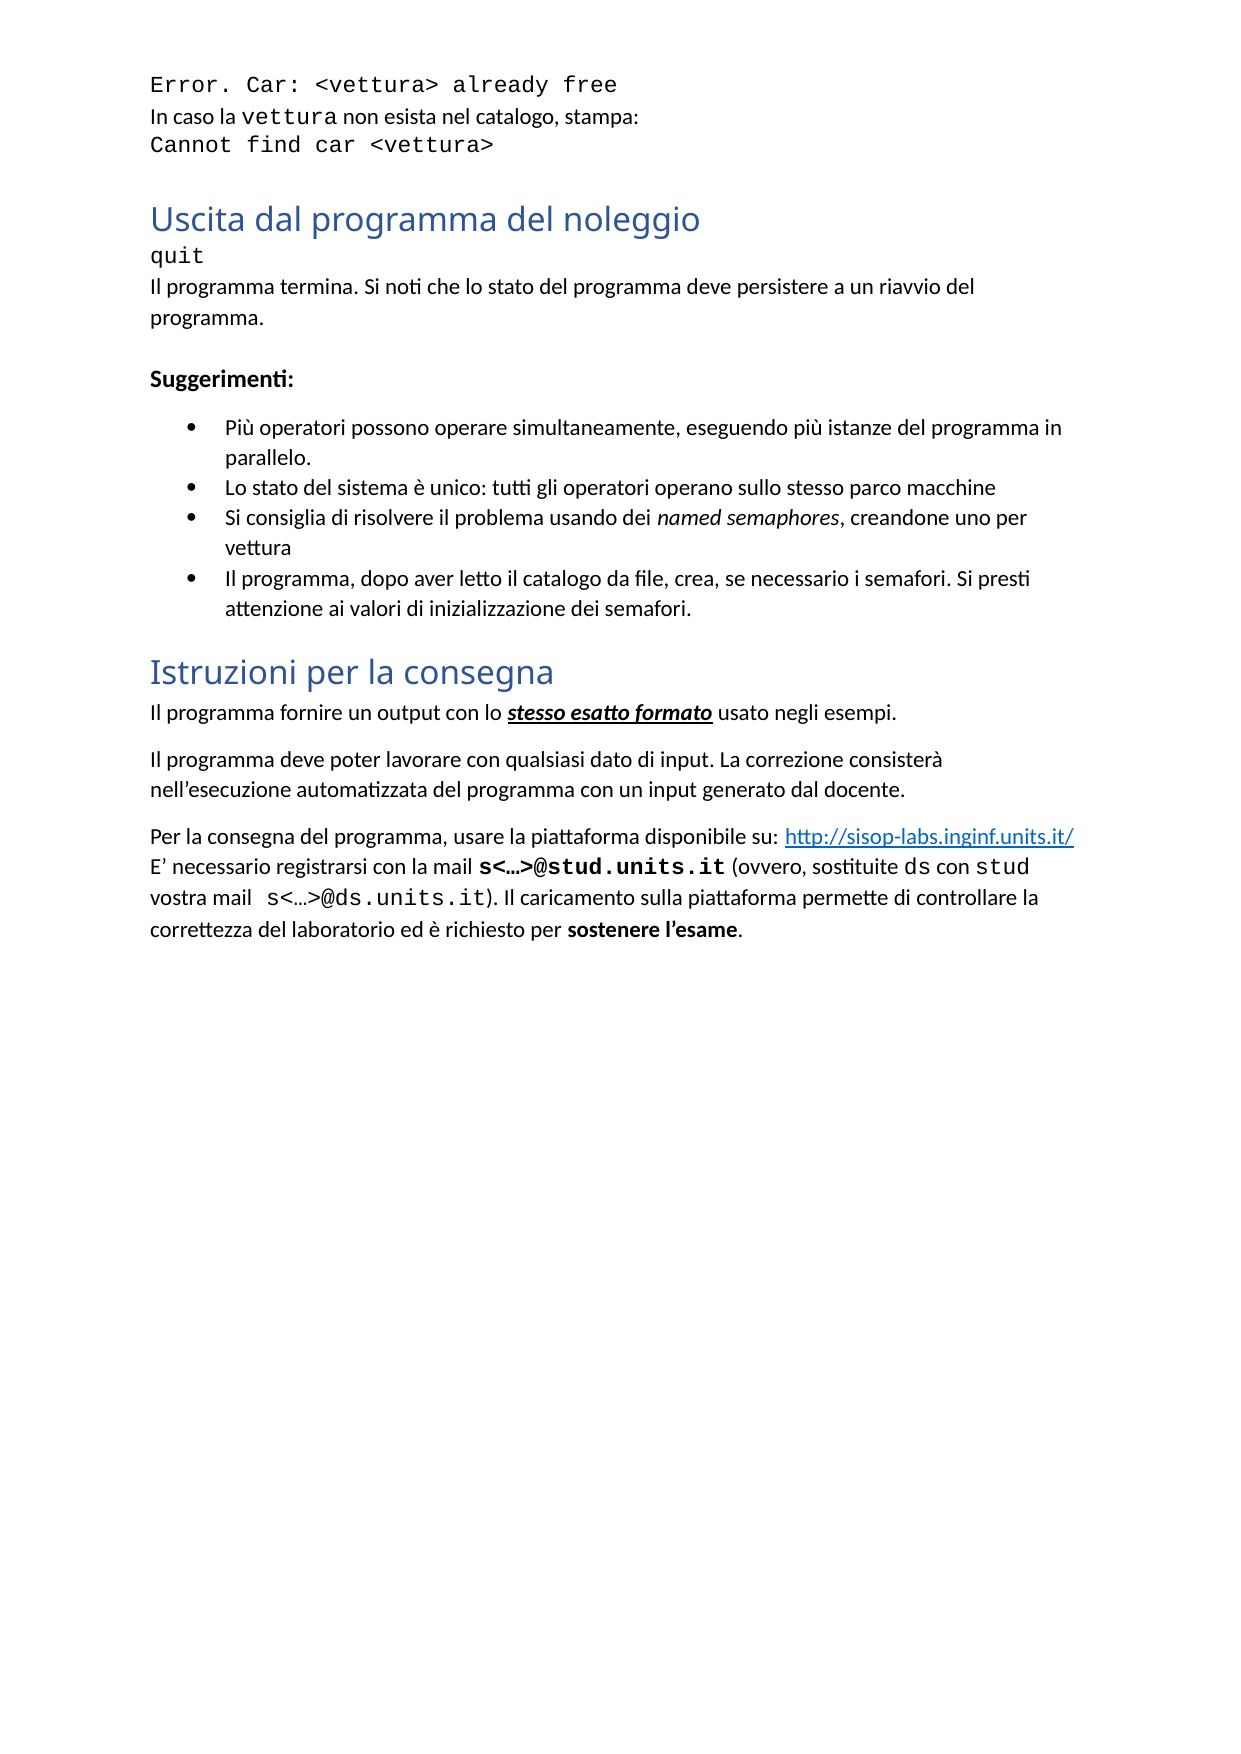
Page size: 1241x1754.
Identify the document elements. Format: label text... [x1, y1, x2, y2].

list Il programma, dopo aver letto il catalogo da file, crea, se necessario i semafori. Si presti attenzione ai valori di inizializzazione dei semafori. [187, 564, 1090, 622]
subtitle Istruzioni per la consegna [150, 649, 1090, 694]
text Error. Car: <vettura> already free [150, 74, 1090, 100]
list Lo stato del sistema è unico: tutti gli operatori operano sullo stesso parco macchine [187, 473, 1090, 501]
text Suggerimenti: [150, 363, 1090, 393]
list Più operatori possono operare simultaneamente, eseguendo più istanze del programma in parallelo. [187, 413, 1090, 471]
text Il programma deve poter lavorare con qualsiasi dato di input. La correzione consisterà nell’esecuzione automatizzata del programma con un input generato dal docente. [150, 745, 1090, 803]
text Il programma termina. Si noti che lo stato del programma deve persistere a un riavvio del programma. [150, 272, 1090, 331]
text In caso la vettura non esista nel catalogo, stampa: [150, 102, 1090, 131]
text Cannot find car <vettura> [150, 133, 1090, 159]
text Per la consegna del programma, usare la piattaforma disponibile su: http://sisop-labs.inginf.units.it/ E’ necessario registrarsi con la mail s<…>@stud.units.it (ovvero, sostituite ds con stud vostra mail s<…>@ds.units.it). Il caricamento sulla piattaforma permette di controllare la correttezza del laboratorio ed è richiesto per sostenere l’esame. [150, 822, 1090, 943]
list Si consiglia di risolvere il problema usando dei named semaphores, creandone uno per vettura [187, 503, 1090, 561]
subtitle Uscita dal programma del noleggio [150, 196, 1090, 241]
text Il programma fornire un output con lo stesso esatto formato usato negli esempi. [150, 698, 1090, 726]
text quit [150, 244, 1090, 270]
